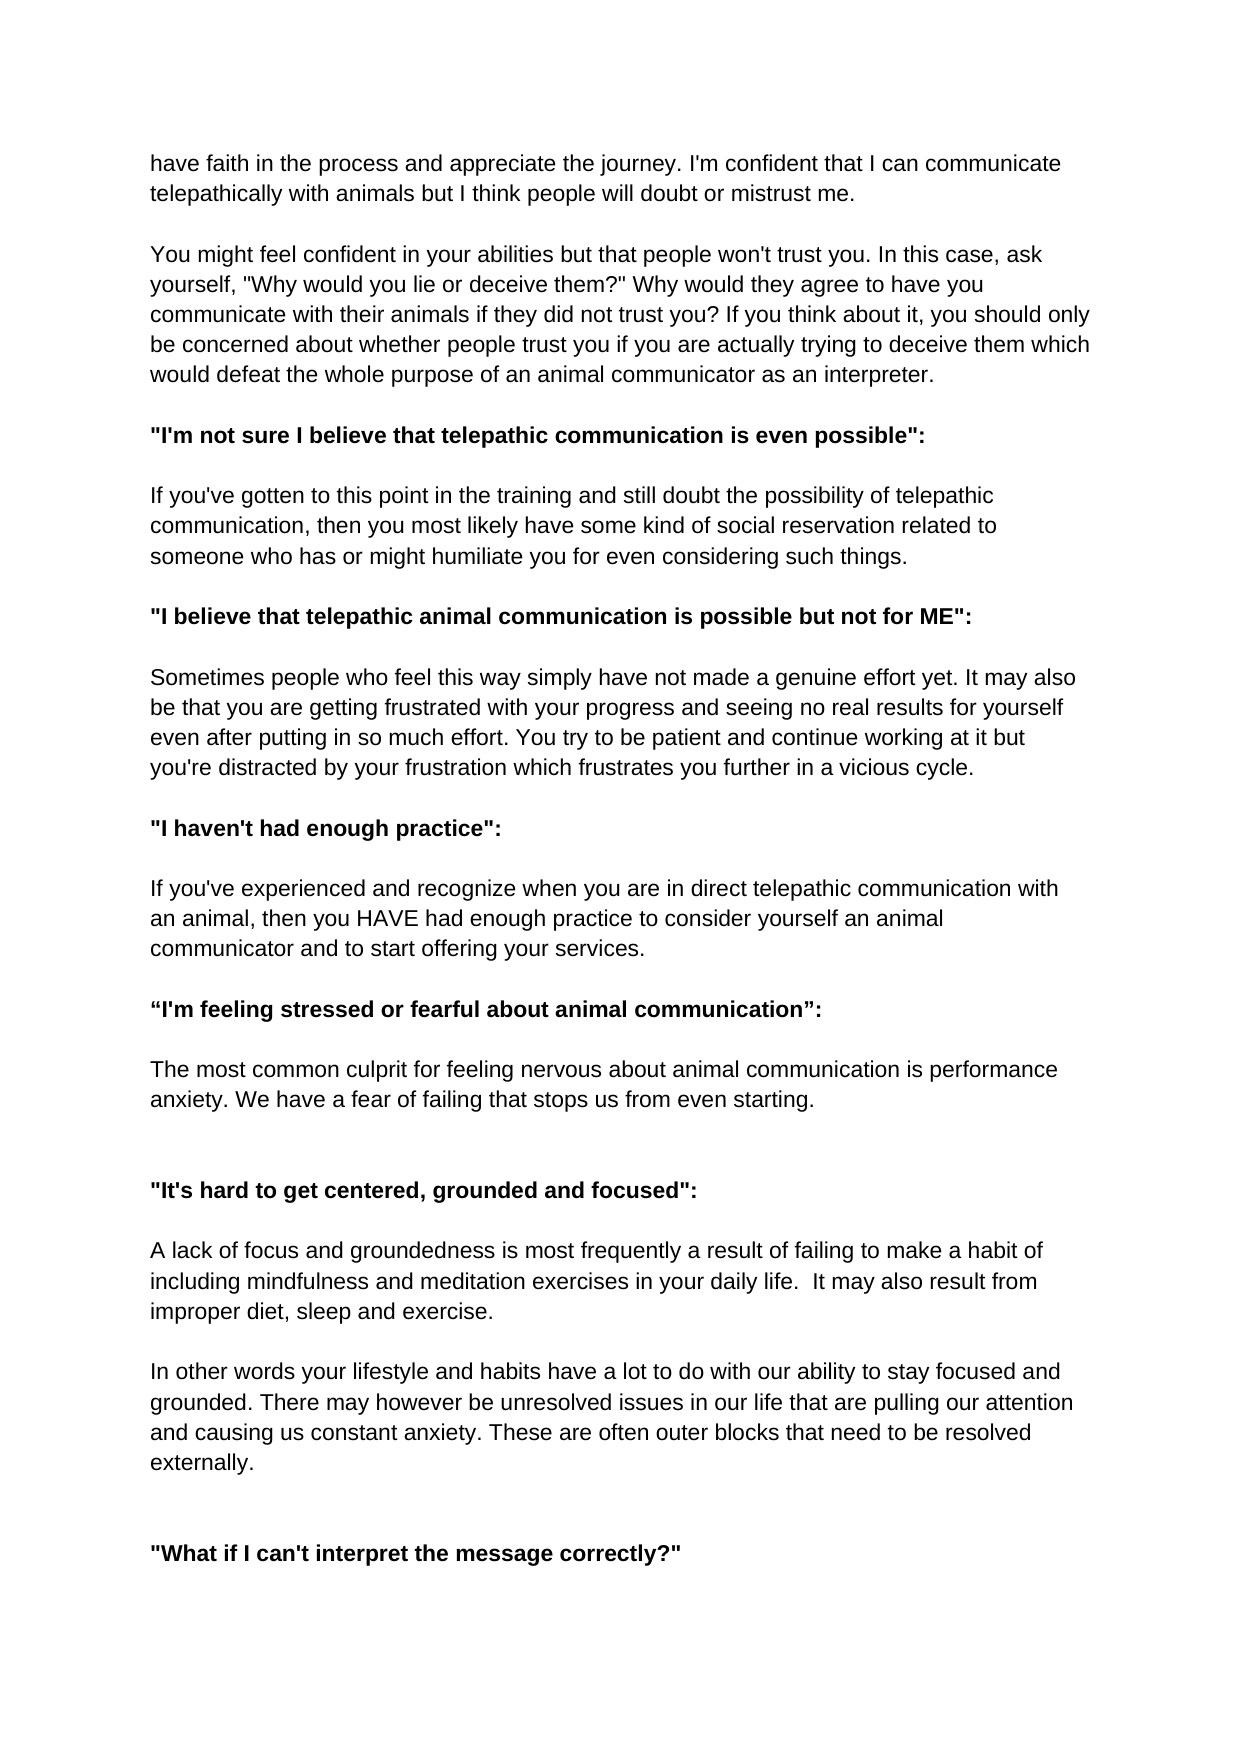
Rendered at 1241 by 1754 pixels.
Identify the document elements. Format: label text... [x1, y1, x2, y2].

text "What if I can't interpret the message correctly?" [150, 1539, 1090, 1566]
text “I'm feeling stressed or fearful about animal communication”: [150, 996, 1090, 1022]
text A lack of focus and groundedness is most frequently a result of failing to make a habit of including mindfulness and meditation exercises in your daily life. It may also result from improper diet, sleep and exercise. [150, 1237, 1090, 1324]
text "I'm not sure I believe that telepathic communication is even possible": [150, 422, 1090, 448]
text "I haven't had enough practice": [150, 814, 1090, 841]
text Sometimes people who feel this way simply have not made a genuine effort yet. It may also be that you are getting frustrated with your progress and seeing no real results for yourself even after putting in so much effort. You try to be patient and continue working at it but you're distracted by your frustration which frustrates you further in a vicious cycle. [150, 663, 1090, 781]
text In other words your lifestyle and habits have a lot to do with our ability to stay focused and grounded. There may however be unresolved issues in our life that are pulling our attention and causing us constant anxiety. These are often outer blocks that need to be resolved externally. [150, 1358, 1090, 1475]
text The most common culprit for feeling nervous about animal communication is performance anxiety. We have a fear of failing that stops us from even starting. [150, 1056, 1090, 1113]
text If you've gotten to this point in the training and still doubt the possibility of telepathic communication, then you most likely have some kind of social reservation related to someone who has or might humiliate you for even considering such things. [150, 482, 1090, 569]
text You might feel confident in your abilities but that people won't trust you. In this case, ask yourself, "Why would you lie or deceive them?" Why would they agree to have you communicate with their animals if they did not trust you? If you think about it, you should only be concerned about whether people trust you if you are actually trying to deceive them which would defeat the whole purpose of an animal communicator as an interpreter. [150, 241, 1090, 388]
text "It's hard to get centered, grounded and focused": [150, 1177, 1090, 1203]
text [150, 150, 1090, 207]
text If you've experienced and recognize when you are in direct telepathic communication with an animal, then you HAVE had enough practice to consider yourself an animal communicator and to start offering your services. [150, 875, 1090, 962]
text "I believe that telepathic animal communication is possible but not for ME": [150, 603, 1090, 629]
